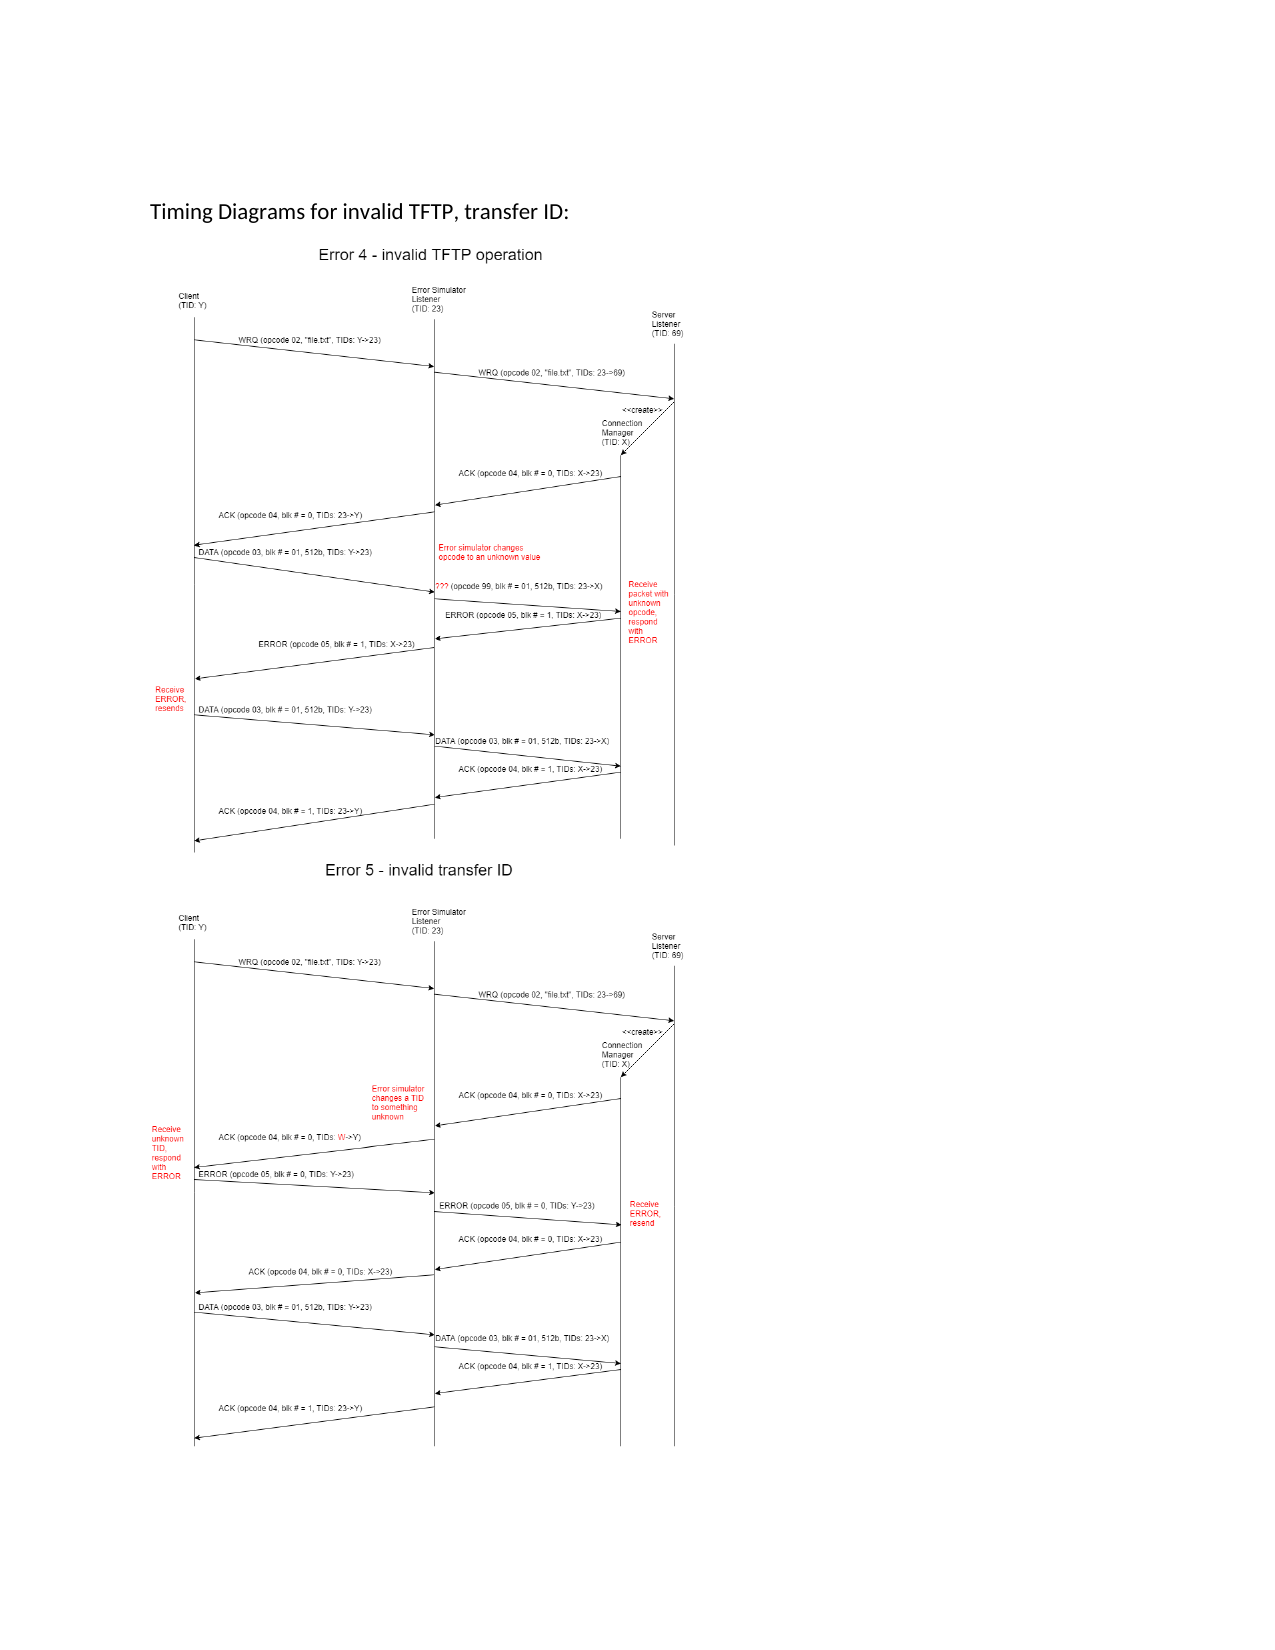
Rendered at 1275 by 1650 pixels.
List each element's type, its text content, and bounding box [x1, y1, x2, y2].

picture [150, 243, 691, 1447]
text Timing Diagrams for invalid TFTP, transfer ID: [150, 197, 1125, 225]
